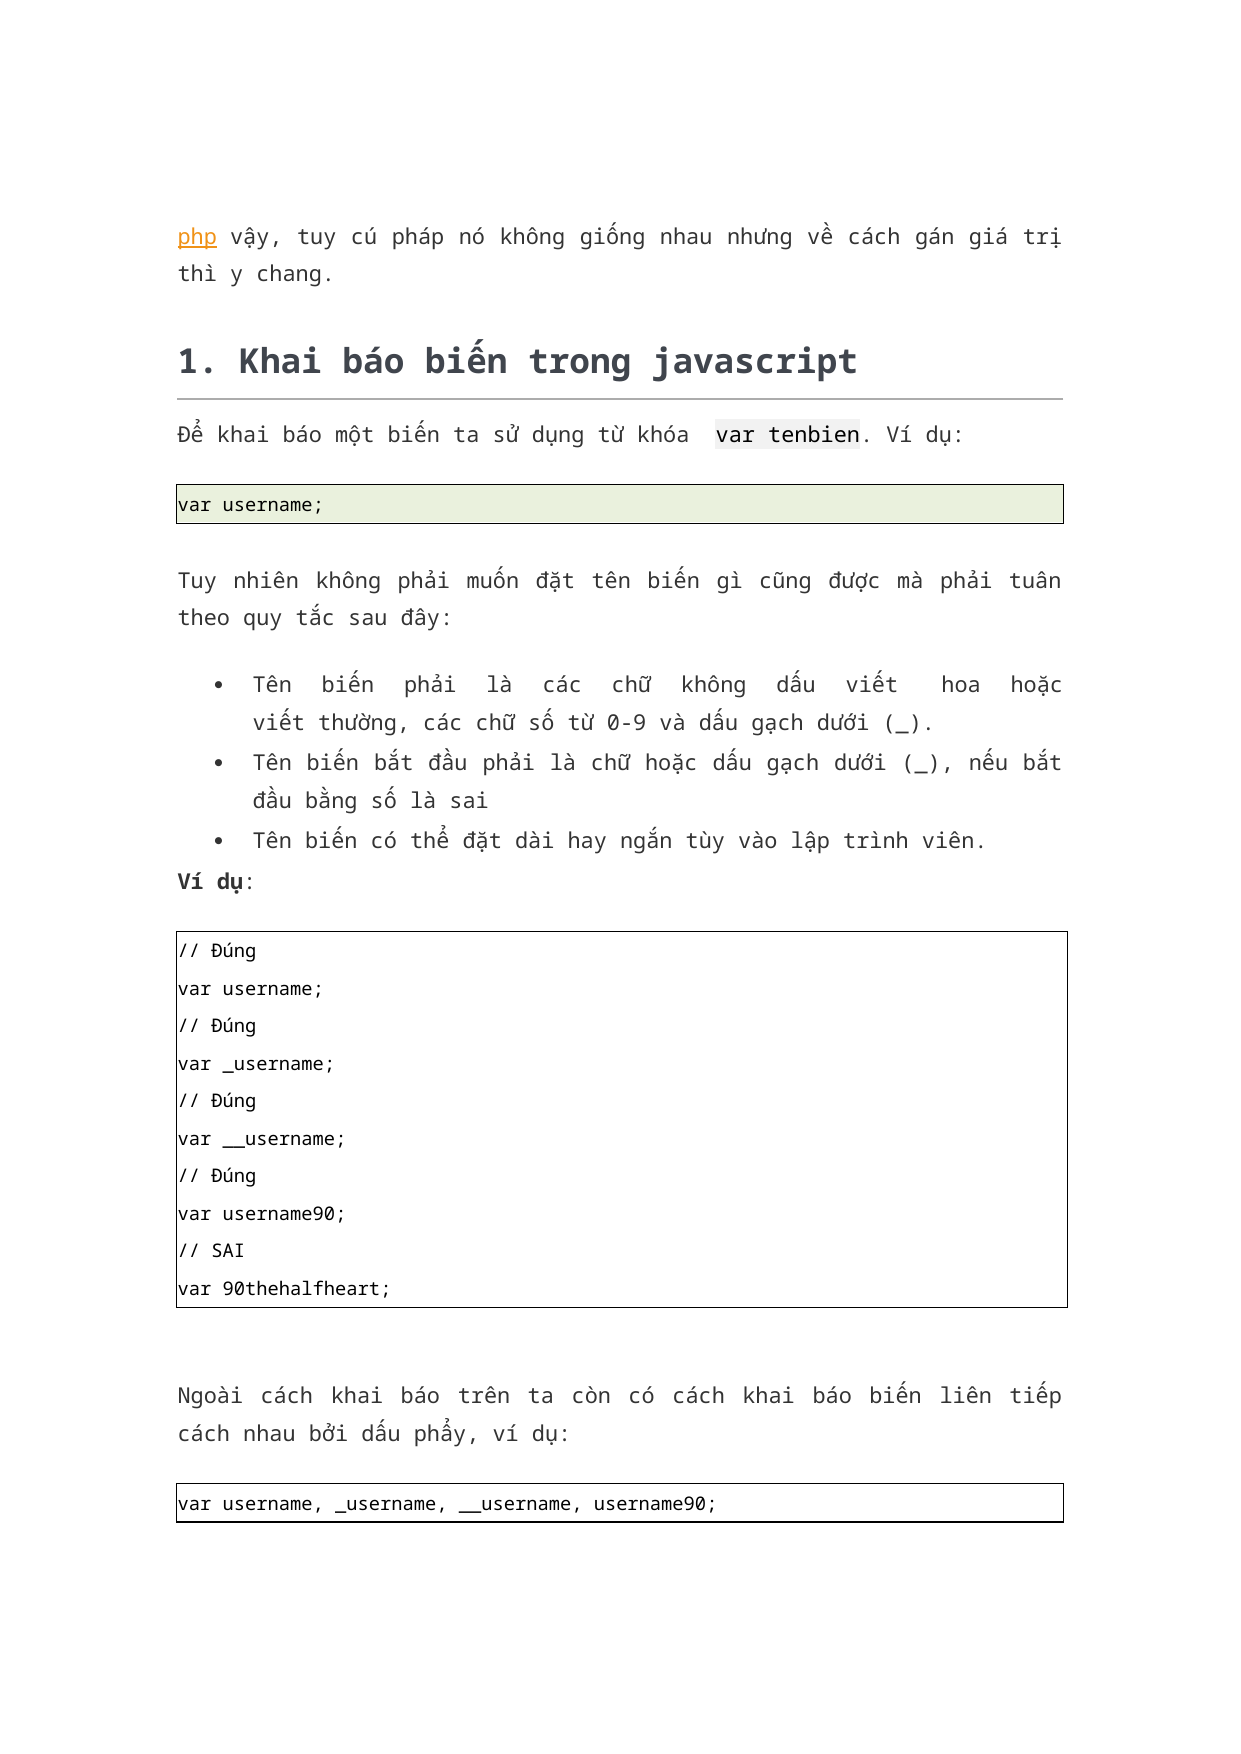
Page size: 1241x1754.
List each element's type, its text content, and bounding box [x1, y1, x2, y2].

table_header // Đúng var username; // Đúng var _username; // Đúng var __username; // Đúng var username90; // SAI var 90thehalfheart; [177, 932, 1067, 1307]
table_header var username, _username, __username, username90; [177, 1484, 1063, 1521]
table_header var username; [177, 485, 1063, 522]
text 1. Khai báo biến trong javascript [177, 323, 1063, 398]
list Tên biến phải là các chữ không dấu viết hoa hoặc viết thường, các chữ số từ 0-9 và dấu gạch dưới (_). [215, 665, 1063, 740]
text Ngoài cách khai báo trên ta còn có cách khai báo biến liên tiếp cách nhau bởi dấu phẩy, ví dụ: [177, 1377, 1063, 1452]
list Tên biến bắt đầu phải là chữ hoặc dấu gạch dưới (_), nếu bắt đầu bằng số là sai [215, 743, 1063, 818]
text Ví dụ: [177, 862, 1063, 899]
text Để khai báo một biến ta sử dụng từ khóa var tenbien. Ví dụ: [177, 415, 1063, 453]
text Tuy nhiên không phải muốn đặt tên biến gì cũng được mà phải tuân theo quy tắc sau đây: [177, 561, 1063, 636]
list Tên biến có thể đặt dài hay ngắn tùy vào lập trình viên. [215, 821, 1063, 859]
